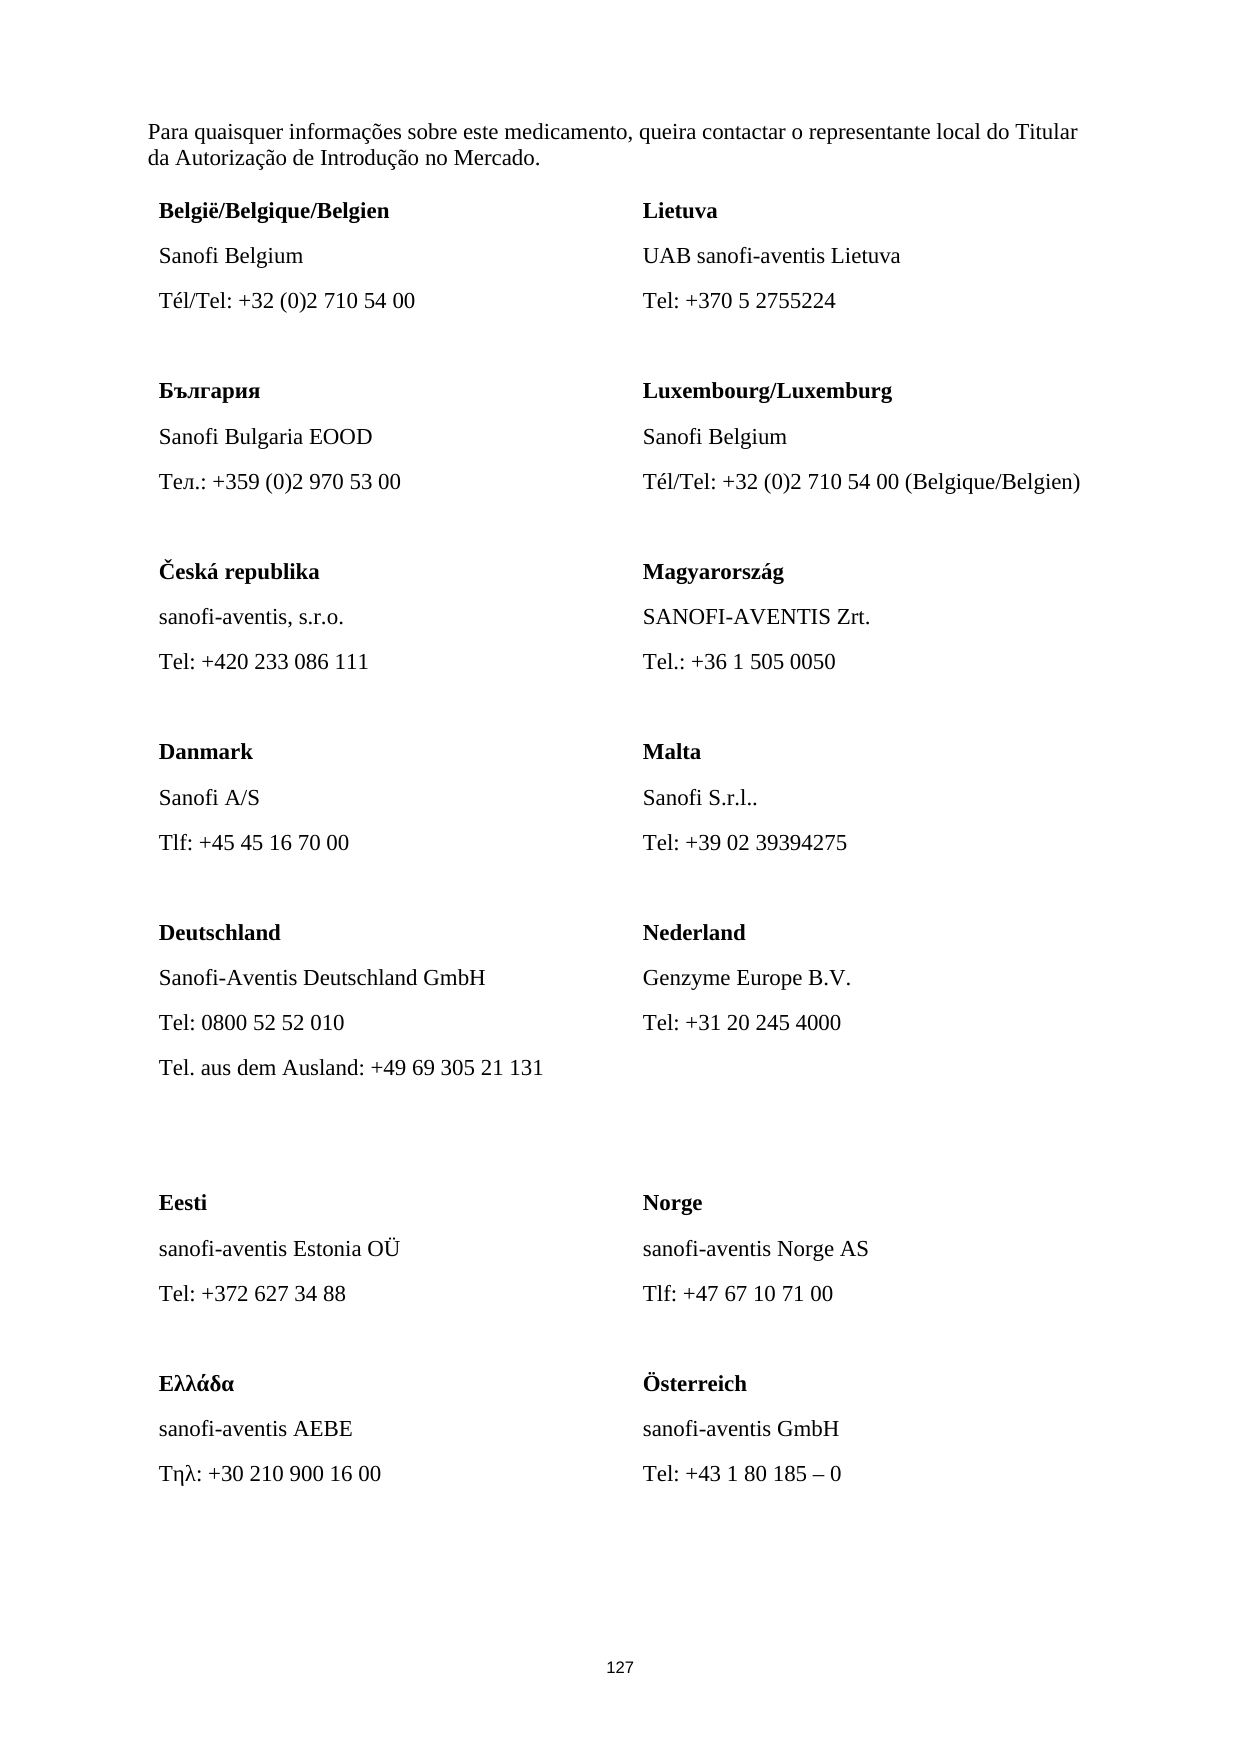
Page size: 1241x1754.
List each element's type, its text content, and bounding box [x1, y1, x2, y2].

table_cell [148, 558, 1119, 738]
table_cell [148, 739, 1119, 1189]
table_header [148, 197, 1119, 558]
text Para quaisquer informações sobre este medicamento, queira contactar o representante local do Titular da Autorização de Introdução no Mercado. [148, 118, 1093, 171]
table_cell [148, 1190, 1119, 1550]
